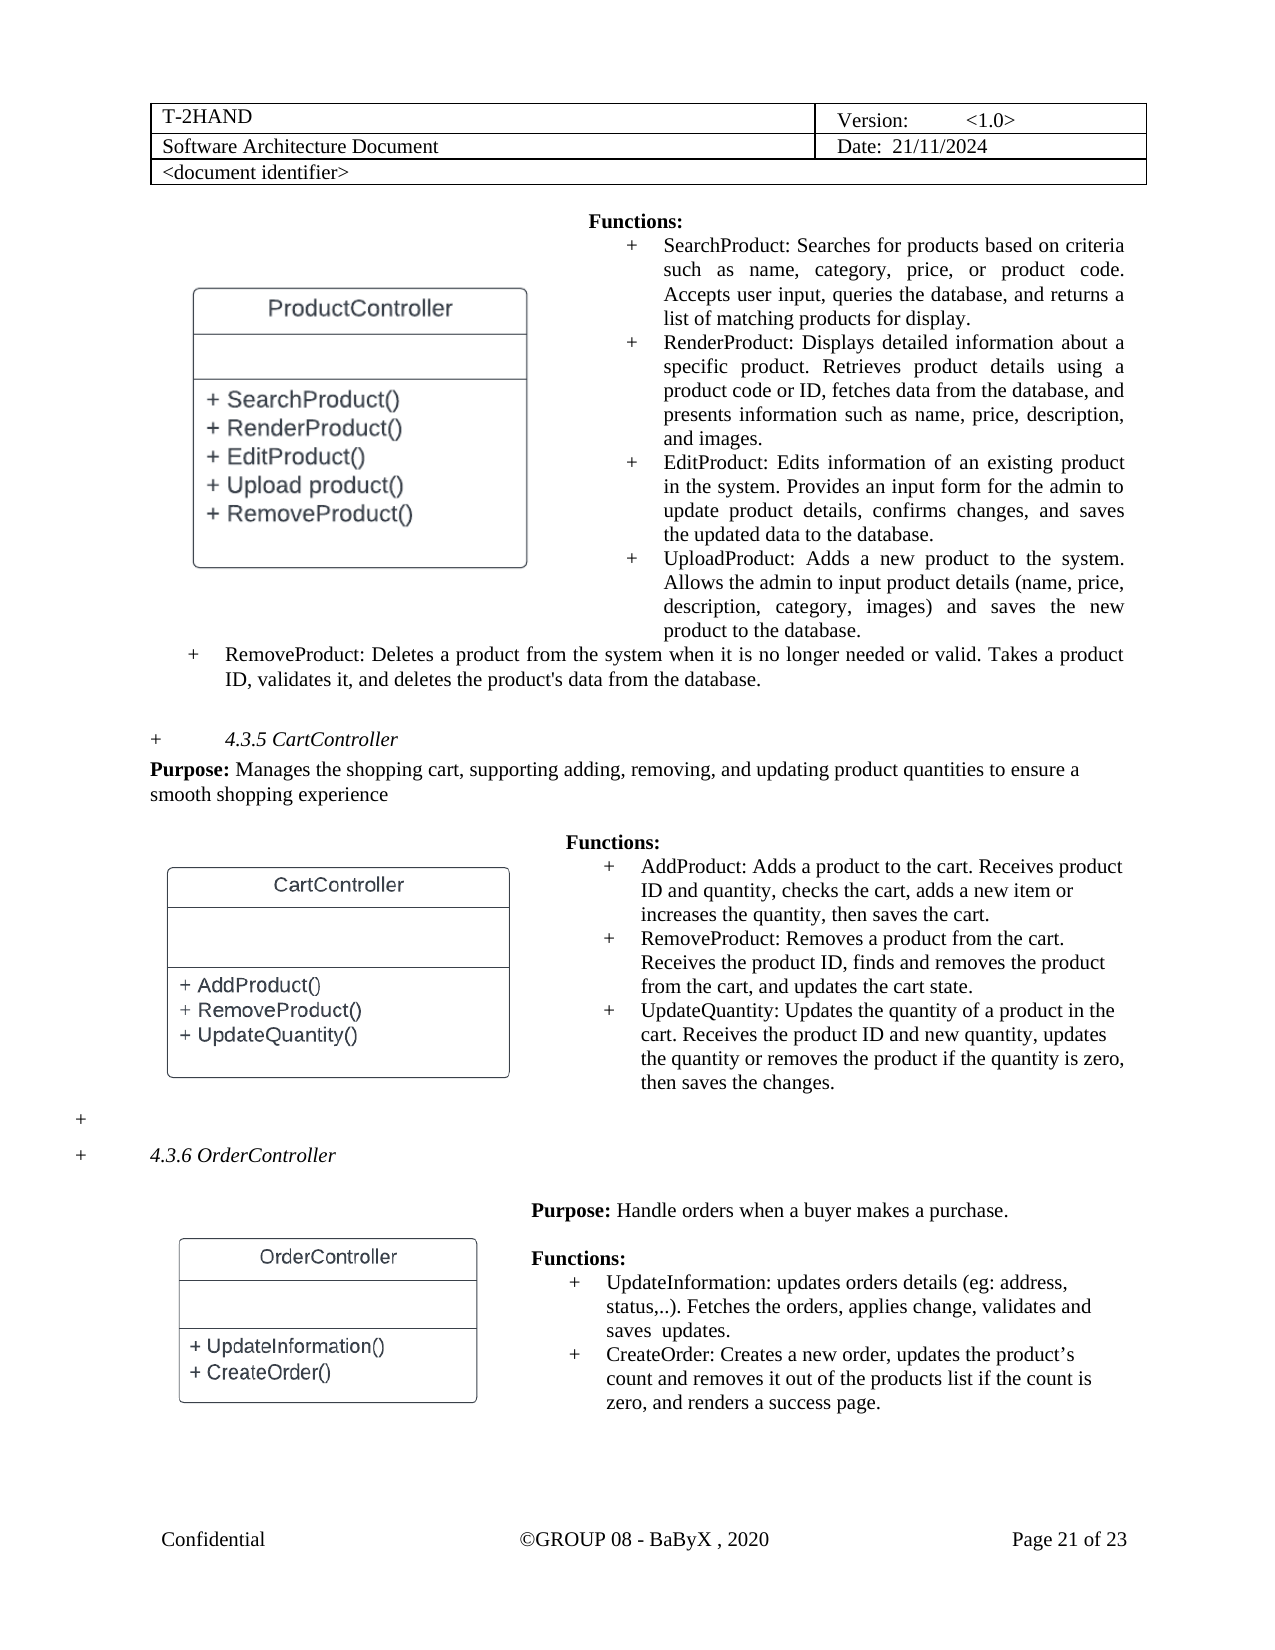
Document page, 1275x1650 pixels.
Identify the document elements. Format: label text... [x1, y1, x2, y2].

list UpdateQuantity: Updates the quantity of a product in the cart. Receives the product ID and new quantity, updates the quantity or removes the product if the quantity is zero, then saves the changes. [547, 998, 1125, 1094]
list SearchProduct: Searches for products based on criteria such as name, category, price, or product code. Accepts user input, queries the database, and returns a list of matching products for display. [187, 233, 1125, 329]
subtitle 4.3.5 CartController [150, 727, 1125, 751]
picture [150, 246, 570, 611]
list EditProduct: Edits information of an existing product in the system. Provides an input form for the admin to update product details, confirms changes, and saves the updated data to the database. [570, 450, 1125, 546]
list AddProduct: Adds a product to the cart. Receives product ID and quantity, checks the cart, adds a new item or increases the quantity, then saves the cart. [547, 854, 1125, 926]
picture [142, 1200, 513, 1441]
list RenderProduct: Displays detailed information about a specific product. Retrieves product details using a product code or ID, fetches data from the database, and presents information such as name, price, description, and images. [570, 329, 1125, 450]
text Purpose: Manages the shopping cart, supporting adding, removing, and updating product quantities to ensure a smooth shopping experience [150, 757, 1125, 806]
list UploadProduct: Adds a new product to the system. Allows the admin to input product details (name, price, description, category, images) and saves the new product to the database. [187, 546, 1125, 642]
text Functions: [150, 829, 1125, 854]
text Functions: [150, 209, 1125, 233]
subtitle 4.3.6 OrderController [75, 1143, 1125, 1167]
text Functions: [513, 1246, 1125, 1270]
picture [129, 830, 547, 1115]
list CreateOrder: Creates a new order, updates the product’s count and removes it out of the products list if the count is zero, and renders a success page. [513, 1342, 1125, 1414]
list UpdateInformation: updates orders details (eg: address, status,..). Fetches the orders, applies change, validates and saves updates. [513, 1270, 1125, 1342]
text Purpose: Handle orders when a buyer makes a purchase. [150, 1198, 1125, 1222]
list RemoveProduct: Removes a product from the cart. Receives the product ID, finds and removes the product from the cart, and updates the cart state. [547, 926, 1125, 998]
list RemoveProduct: Deletes a product from the system when it is no longer needed or valid. Takes a product ID, validates it, and deletes the product's data from the database. [187, 642, 1125, 691]
